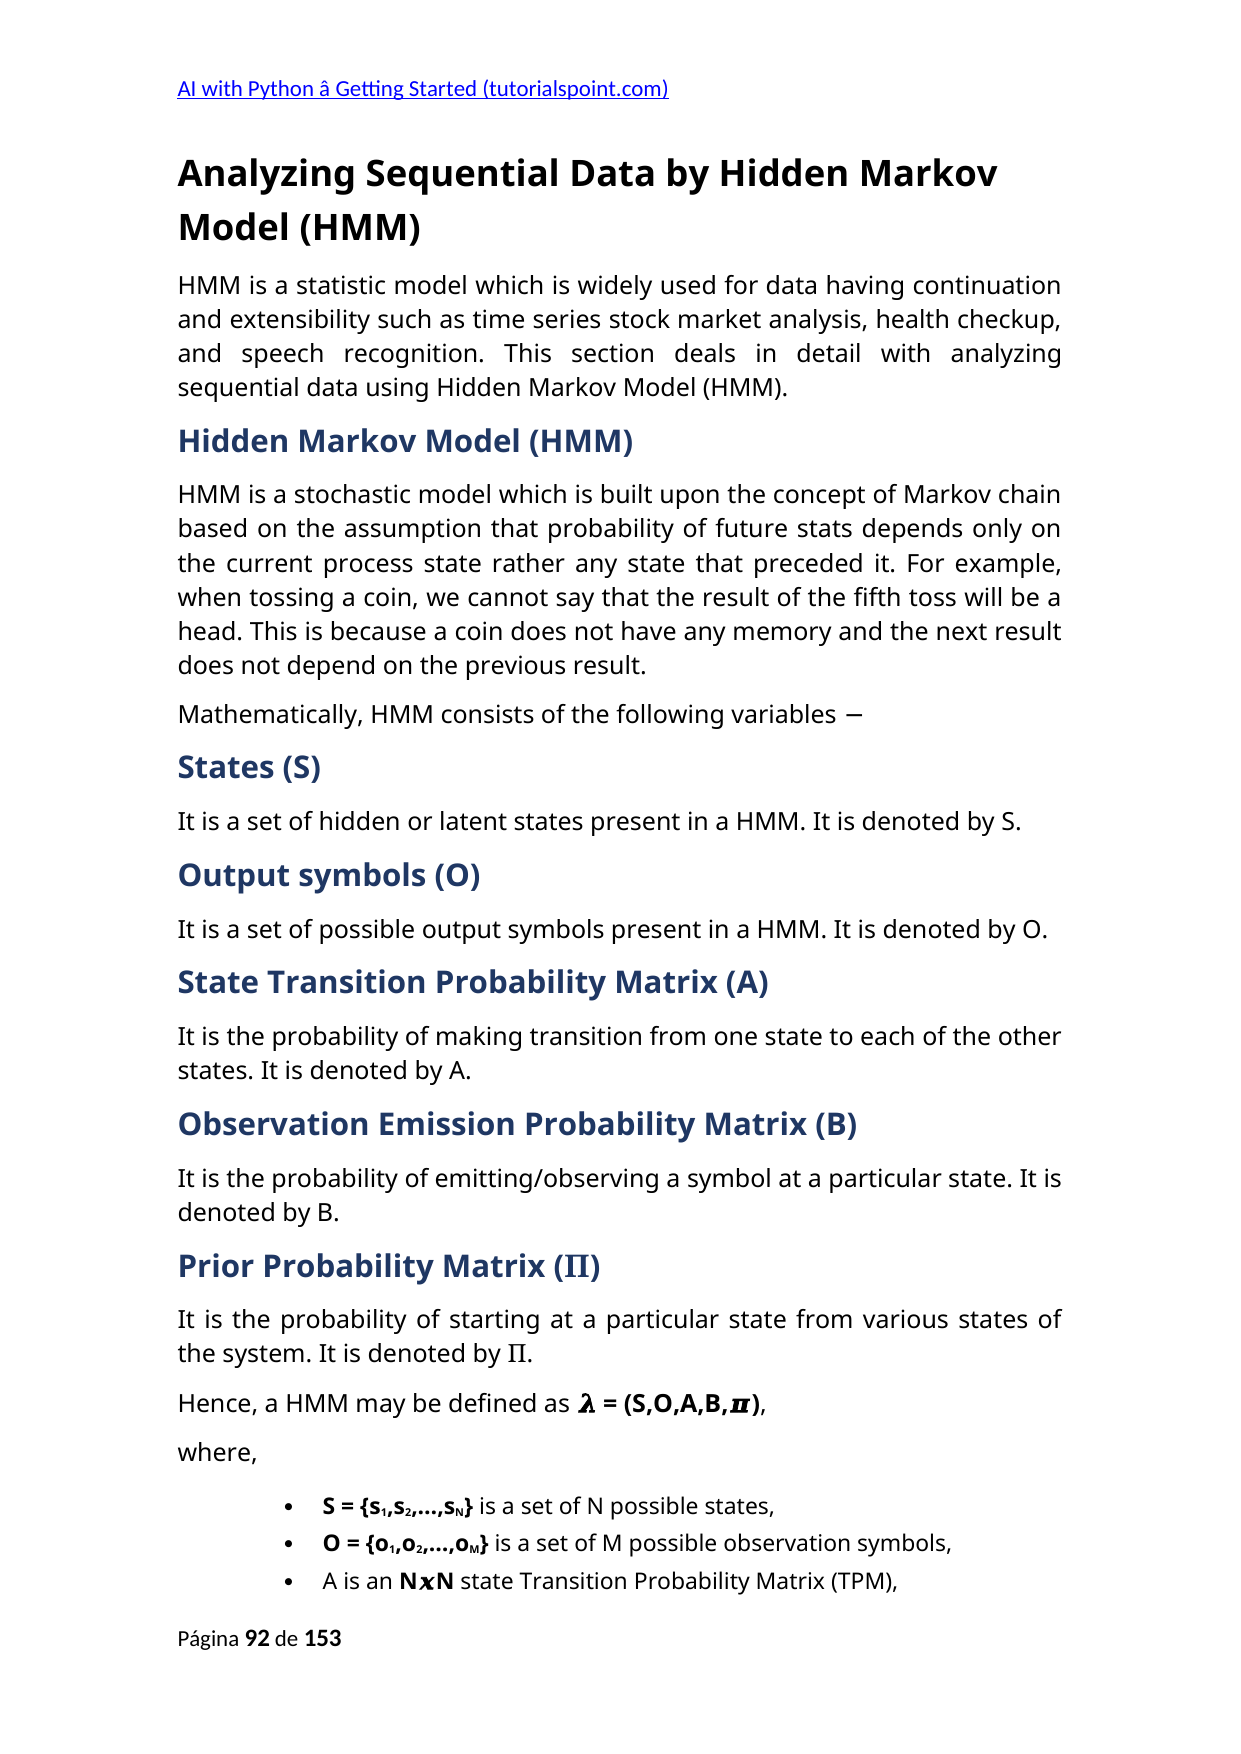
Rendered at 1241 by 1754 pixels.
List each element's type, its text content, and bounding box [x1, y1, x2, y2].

text It is the probability of starting at a particular state from various states of the system. It is denoted by Π. [177, 1302, 1063, 1370]
text HMM is a statistic model which is widely used for data having continuation and extensibility such as time series stock market analysis, health checkup, and speech recognition. This section deals in detail with analyzing sequential data using Hidden Markov Model (HMM). [177, 267, 1063, 404]
subtitle Output symbols (O) [177, 853, 1063, 896]
subtitle States (S) [177, 746, 1063, 788]
text It is the probability of making transition from one state to each of the other states. It is denoted by A. [177, 1019, 1063, 1087]
list O = {o1,o2,…,oM} is a set of M possible observation symbols, [285, 1521, 1063, 1558]
list A is an N𝒙N state Transition Probability Matrix (TPM), [285, 1558, 1063, 1596]
subtitle Observation Emission Probability Matrix (B) [177, 1102, 1063, 1145]
text Hence, a HMM may be defined as 𝝀 = (S,O,A,B,𝝅), [177, 1385, 1063, 1419]
text It is the probability of emitting/observing a symbol at a particular state. It is denoted by B. [177, 1161, 1063, 1229]
text It is a set of possible output symbols present in a HMM. It is denoted by O. [177, 911, 1063, 946]
subtitle State Transition Probability Matrix (A) [177, 961, 1063, 1003]
subtitle Analyzing Sequential Data by Hidden Markov Model (HMM) [177, 148, 1063, 251]
list S = {s1,s2,…,sN} is a set of N possible states, [285, 1483, 1063, 1521]
subtitle Prior Probability Matrix (Π) [177, 1244, 1063, 1286]
subtitle Hidden Markov Model (HMM) [177, 419, 1063, 461]
text Mathematically, HMM consists of the following variables − [177, 696, 1063, 731]
text HMM is a stochastic model which is built upon the concept of Markov chain based on the assumption that probability of future stats depends only on the current process state rather any state that preceded it. For example, when tossing a coin, we cannot say that the result of the fifth toss will be a head. This is because a coin does not have any memory and the next result does not depend on the previous result. [177, 477, 1063, 681]
text where, [177, 1434, 1063, 1468]
text It is a set of hidden or latent states present in a HMM. It is denoted by S. [177, 804, 1063, 838]
